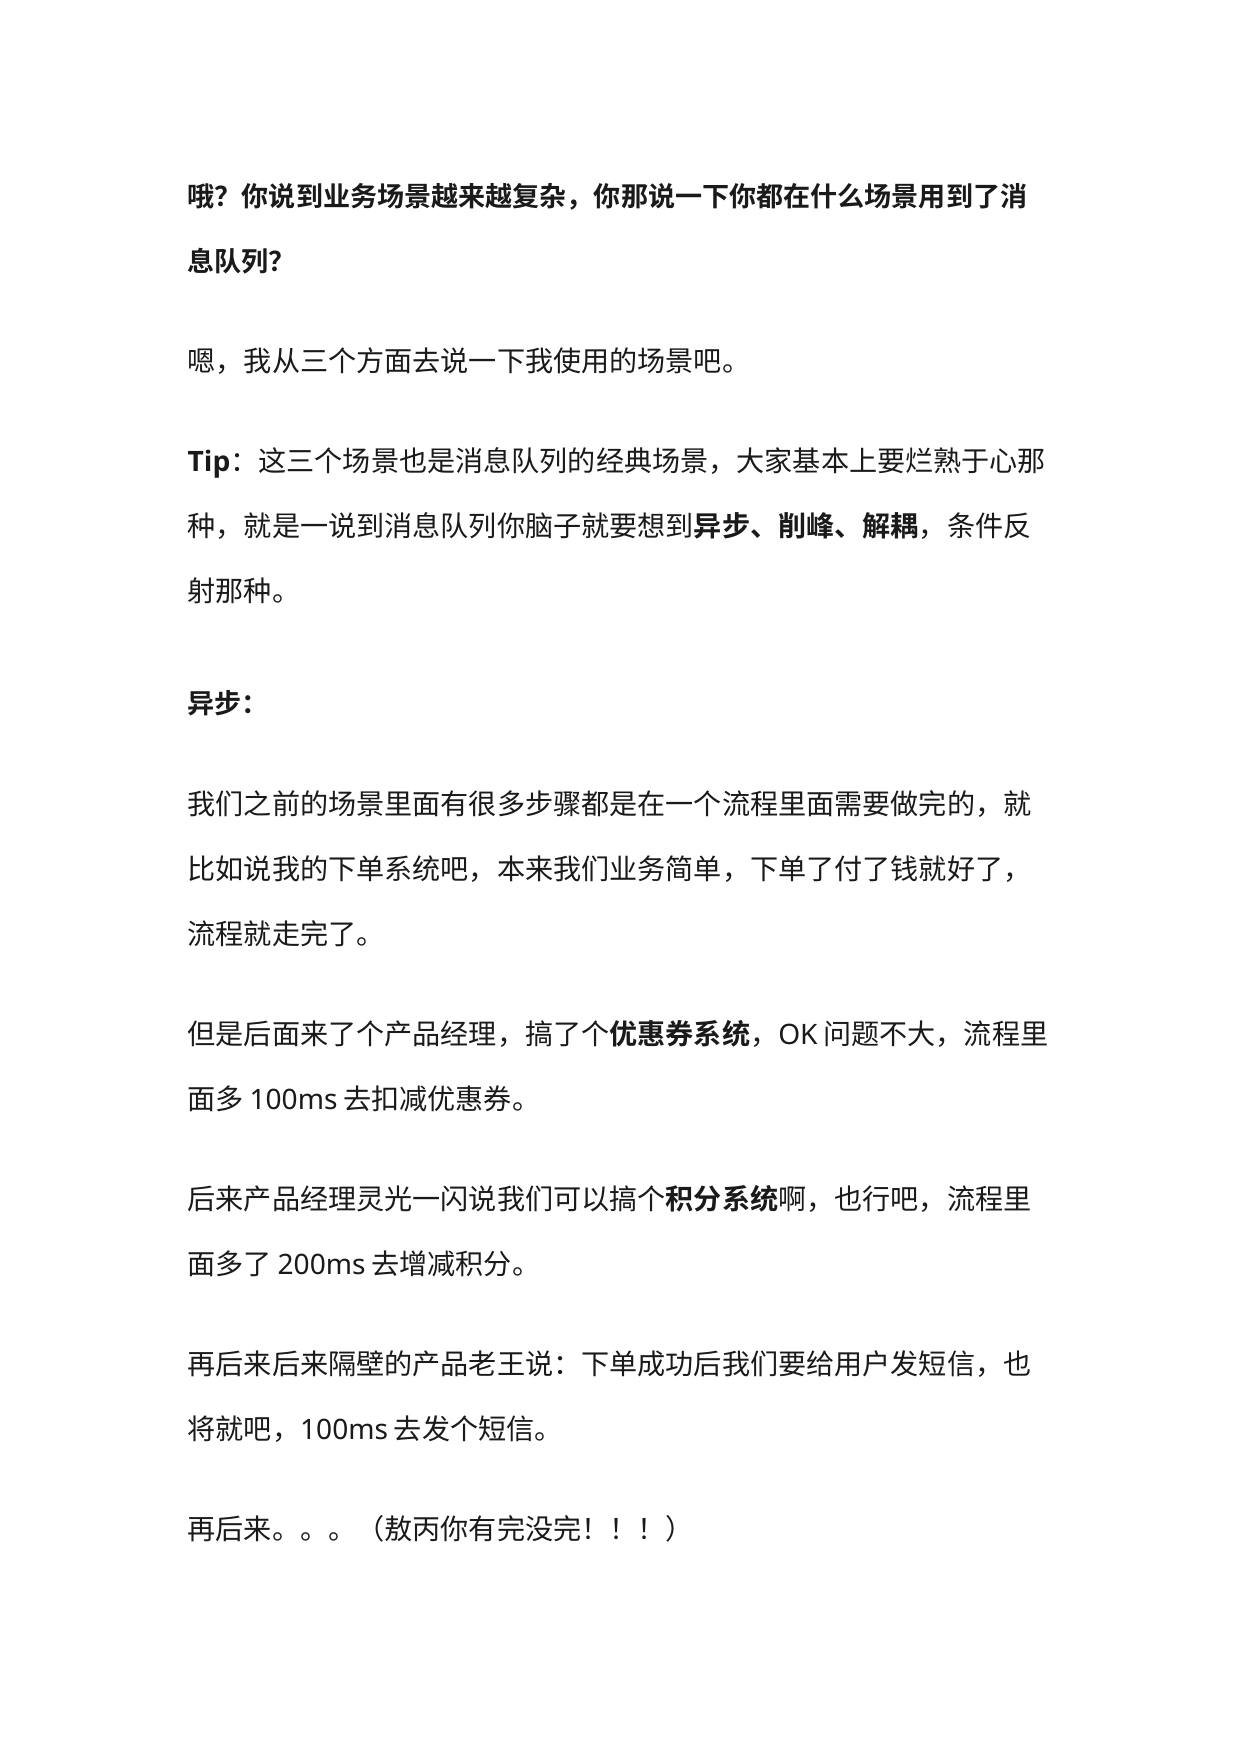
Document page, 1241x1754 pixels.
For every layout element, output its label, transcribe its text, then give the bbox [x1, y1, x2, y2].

subtitle 哦？你说到业务场景越来越复杂，你那说一下你都在什么场景用到了消息队列？ [187, 162, 1053, 292]
text 嗯，我从三个方面去说一下我使用的场景吧。 [187, 327, 1053, 392]
text 后来产品经理灵光一闪说我们可以搞个积分系统啊，也行吧，流程里面多了200ms去增减积分。 [187, 1165, 1053, 1295]
text Tip：这三个场景也是消息队列的经典场景，大家基本上要烂熟于心那种，就是一说到消息队列你脑子就要想到异步、削峰、解耦，条件反射那种。 [187, 427, 1053, 622]
text 但是后面来了个产品经理，搞了个优惠券系统，OK问题不大，流程里面多100ms去扣减优惠券。 [187, 1000, 1053, 1130]
text 再后来后来隔壁的产品老王说：下单成功后我们要给用户发短信，也将就吧，100ms去发个短信。 [187, 1330, 1053, 1460]
text 我们之前的场景里面有很多步骤都是在一个流程里面需要做完的，就比如说我的下单系统吧，本来我们业务简单，下单了付了钱就好了，流程就走完了。 [187, 770, 1053, 965]
text 再后来。。。（敖丙你有完没完！！！） [187, 1495, 1053, 1560]
subtitle 异步： [187, 670, 1053, 735]
